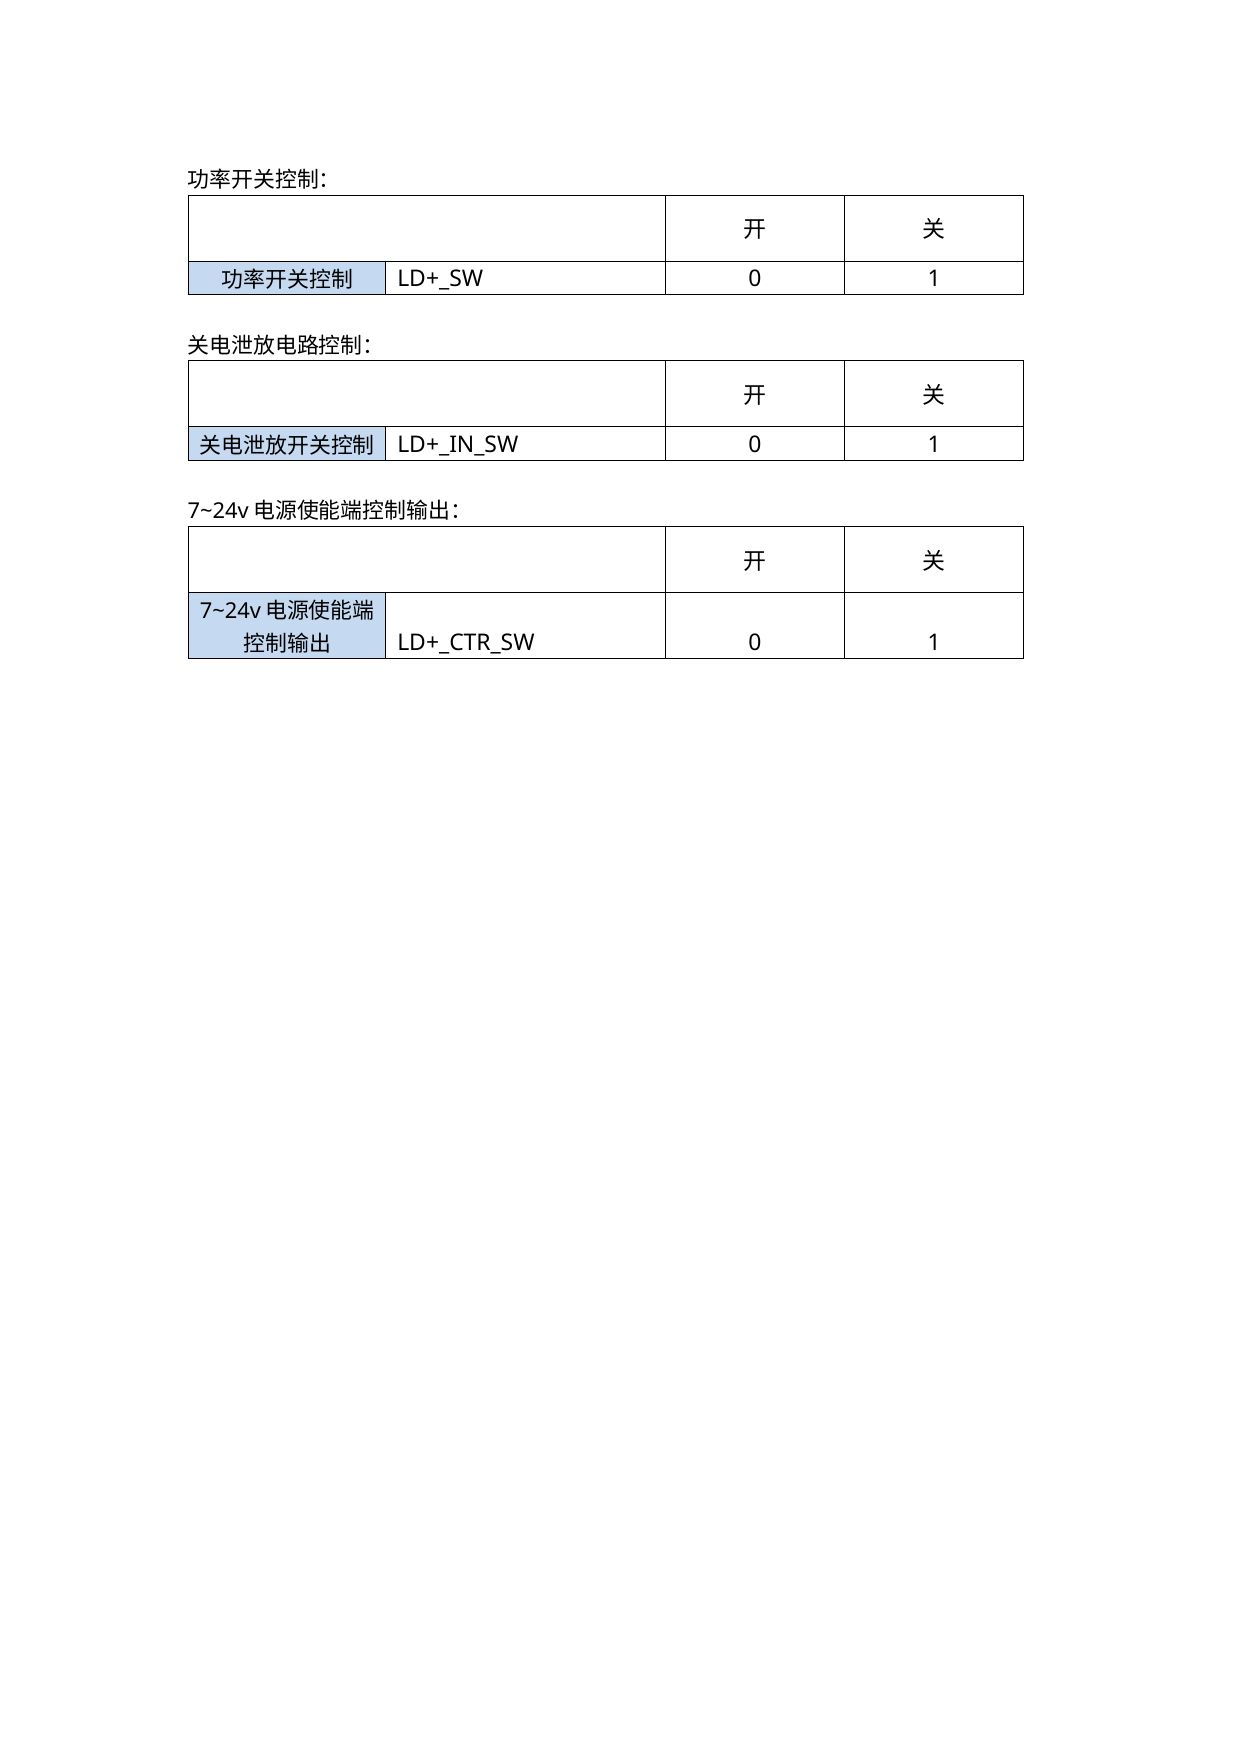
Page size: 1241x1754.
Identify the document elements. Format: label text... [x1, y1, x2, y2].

table_header [189, 361, 665, 426]
table_cell 0 [666, 593, 844, 658]
table_cell LD+_SW [386, 262, 665, 294]
table_header 关 [845, 196, 1023, 261]
table_header 关 [845, 361, 1023, 426]
table_cell 0 [666, 427, 844, 460]
table_cell 1 [845, 593, 1023, 658]
table_header [189, 527, 665, 592]
table_cell 7~24v电源使能端控制输出 [189, 593, 385, 658]
text 关电泄放电路控制： [187, 328, 1053, 360]
table_cell 1 [845, 262, 1023, 294]
table_header 开 [666, 196, 844, 261]
table_header [189, 196, 665, 261]
table_cell LD+_IN_SW [386, 427, 665, 460]
table_cell LD+_CTR_SW [386, 593, 665, 658]
table_header 开 [666, 527, 844, 592]
text 7~24v电源使能端控制输出： [187, 493, 1053, 526]
table_cell 关电泄放开关控制 [189, 427, 385, 460]
table_header 关 [845, 527, 1023, 592]
table_cell 0 [666, 262, 844, 294]
table_cell 功率开关控制 [189, 262, 385, 294]
table_header 开 [666, 361, 844, 426]
table_cell 1 [845, 427, 1023, 460]
text 功率开关控制： [187, 162, 1053, 194]
